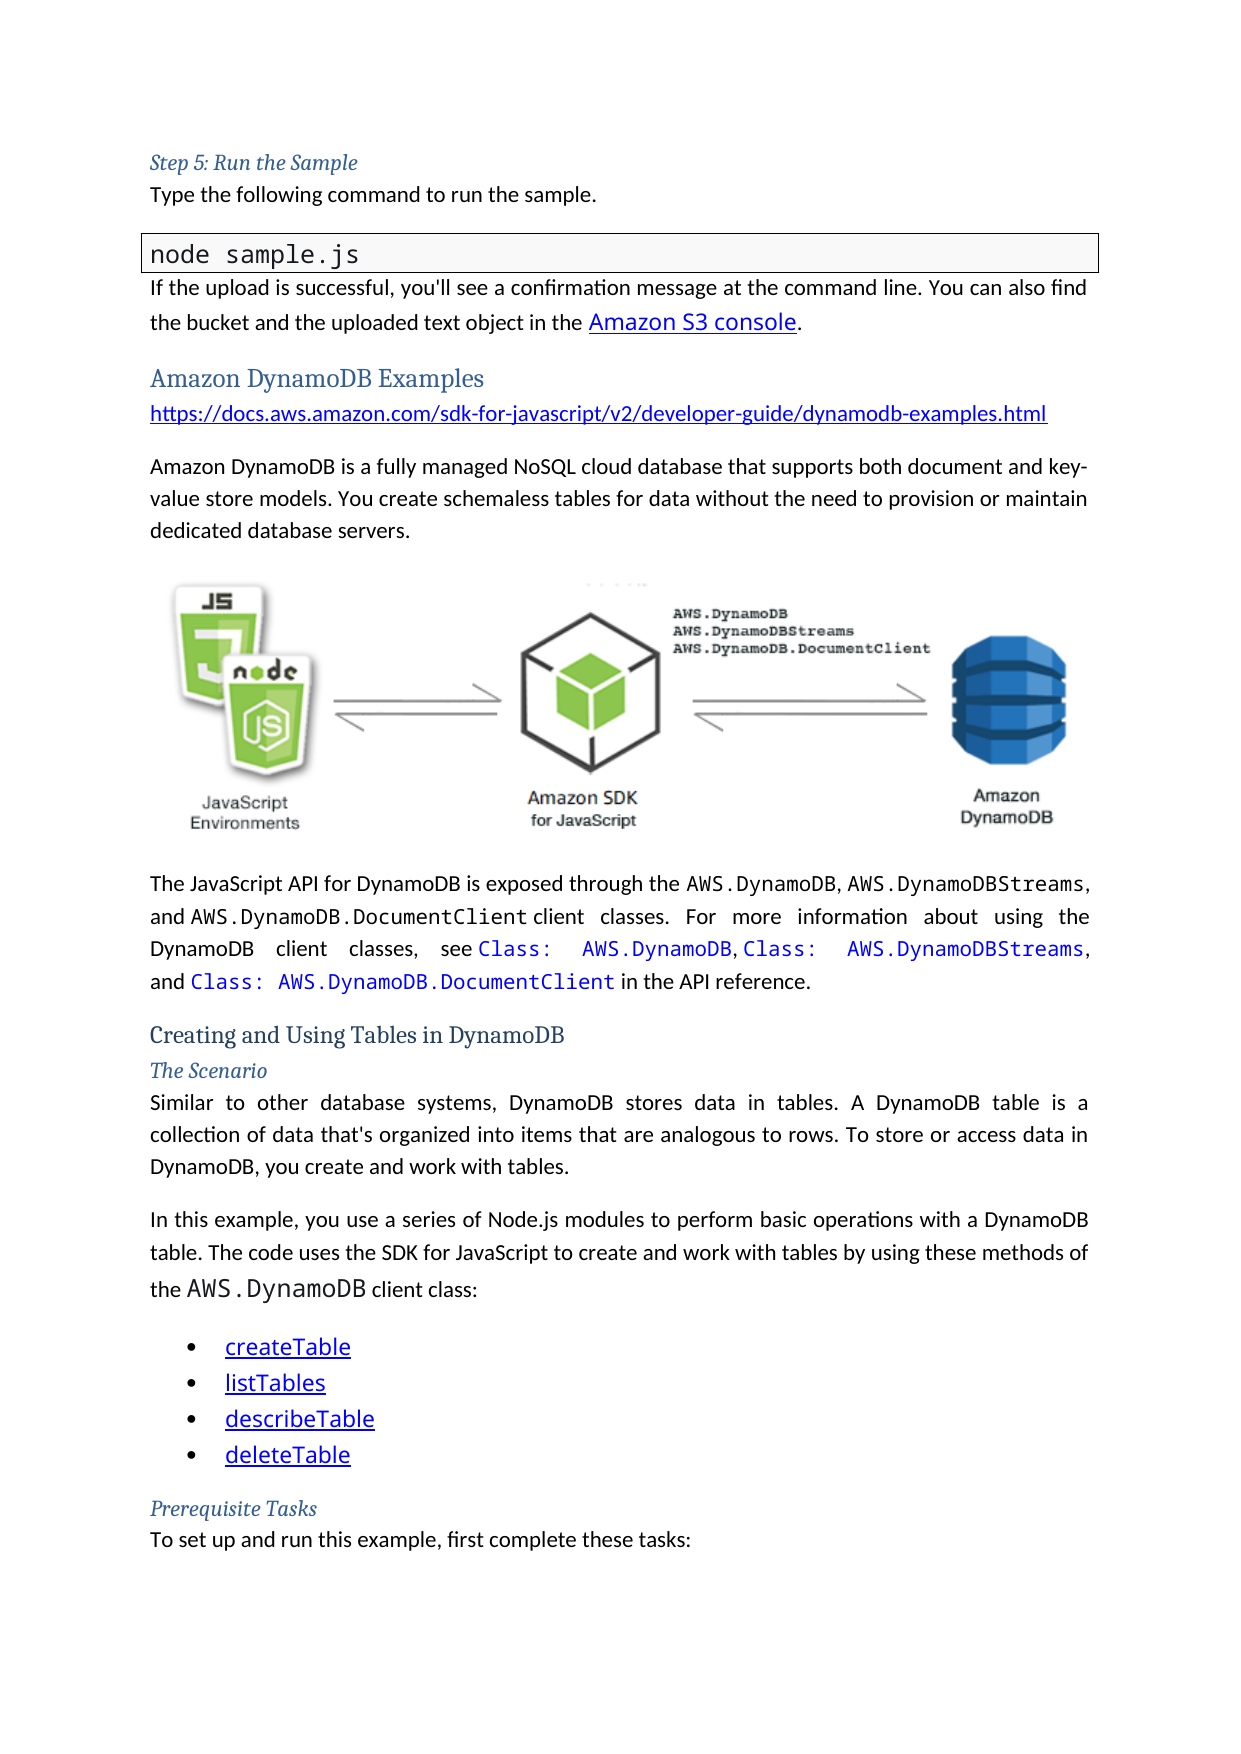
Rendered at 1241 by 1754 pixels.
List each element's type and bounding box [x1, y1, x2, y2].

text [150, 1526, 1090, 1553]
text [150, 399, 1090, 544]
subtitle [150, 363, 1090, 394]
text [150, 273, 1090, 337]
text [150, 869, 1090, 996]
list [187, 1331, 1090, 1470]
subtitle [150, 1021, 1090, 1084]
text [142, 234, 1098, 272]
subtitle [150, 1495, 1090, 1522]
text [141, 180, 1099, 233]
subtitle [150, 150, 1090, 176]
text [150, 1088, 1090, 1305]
picture [150, 569, 1091, 845]
